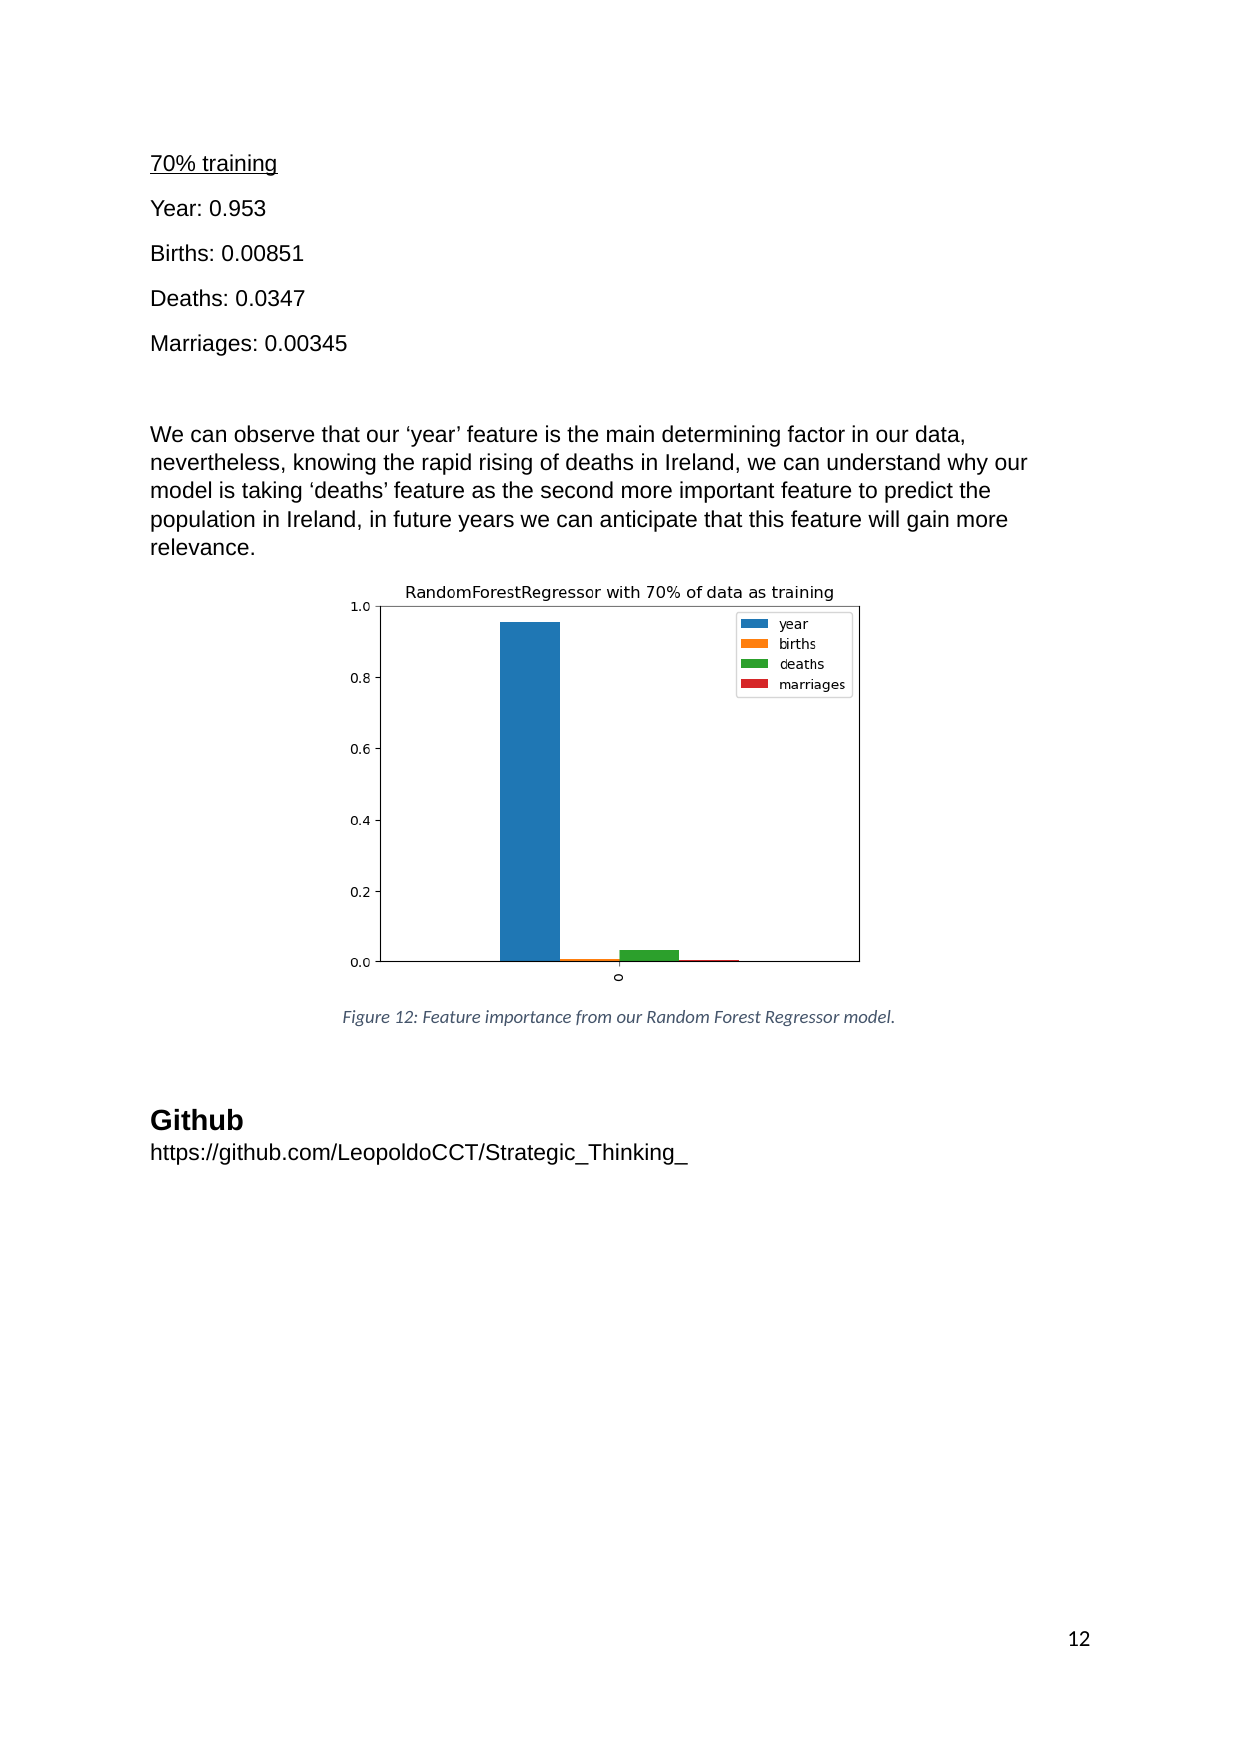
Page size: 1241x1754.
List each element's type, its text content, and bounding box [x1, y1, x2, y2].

subtitle Github [150, 1103, 1090, 1136]
text https://github.com/LeopoldoCCT/Strategic_Thinking_ [150, 1139, 1090, 1165]
text We can observe that our ‘year’ feature is the main determining factor in our data, nevertheless, knowing the rapid rising of deaths in Ireland, we can understand why our model is taking ‘deaths’ feature as the second more important feature to predict the population in Ireland, in future years we can anticipate that this feature will gain more relevance. [150, 421, 1090, 561]
text Year: 0.953 [150, 195, 1090, 221]
picture [342, 579, 898, 987]
text Births: 0.00851 [150, 240, 1090, 267]
text Deaths: 0.0347 [150, 285, 1090, 312]
text Marriages: 0.00345 [150, 330, 1090, 357]
text 70% training [150, 150, 1090, 176]
